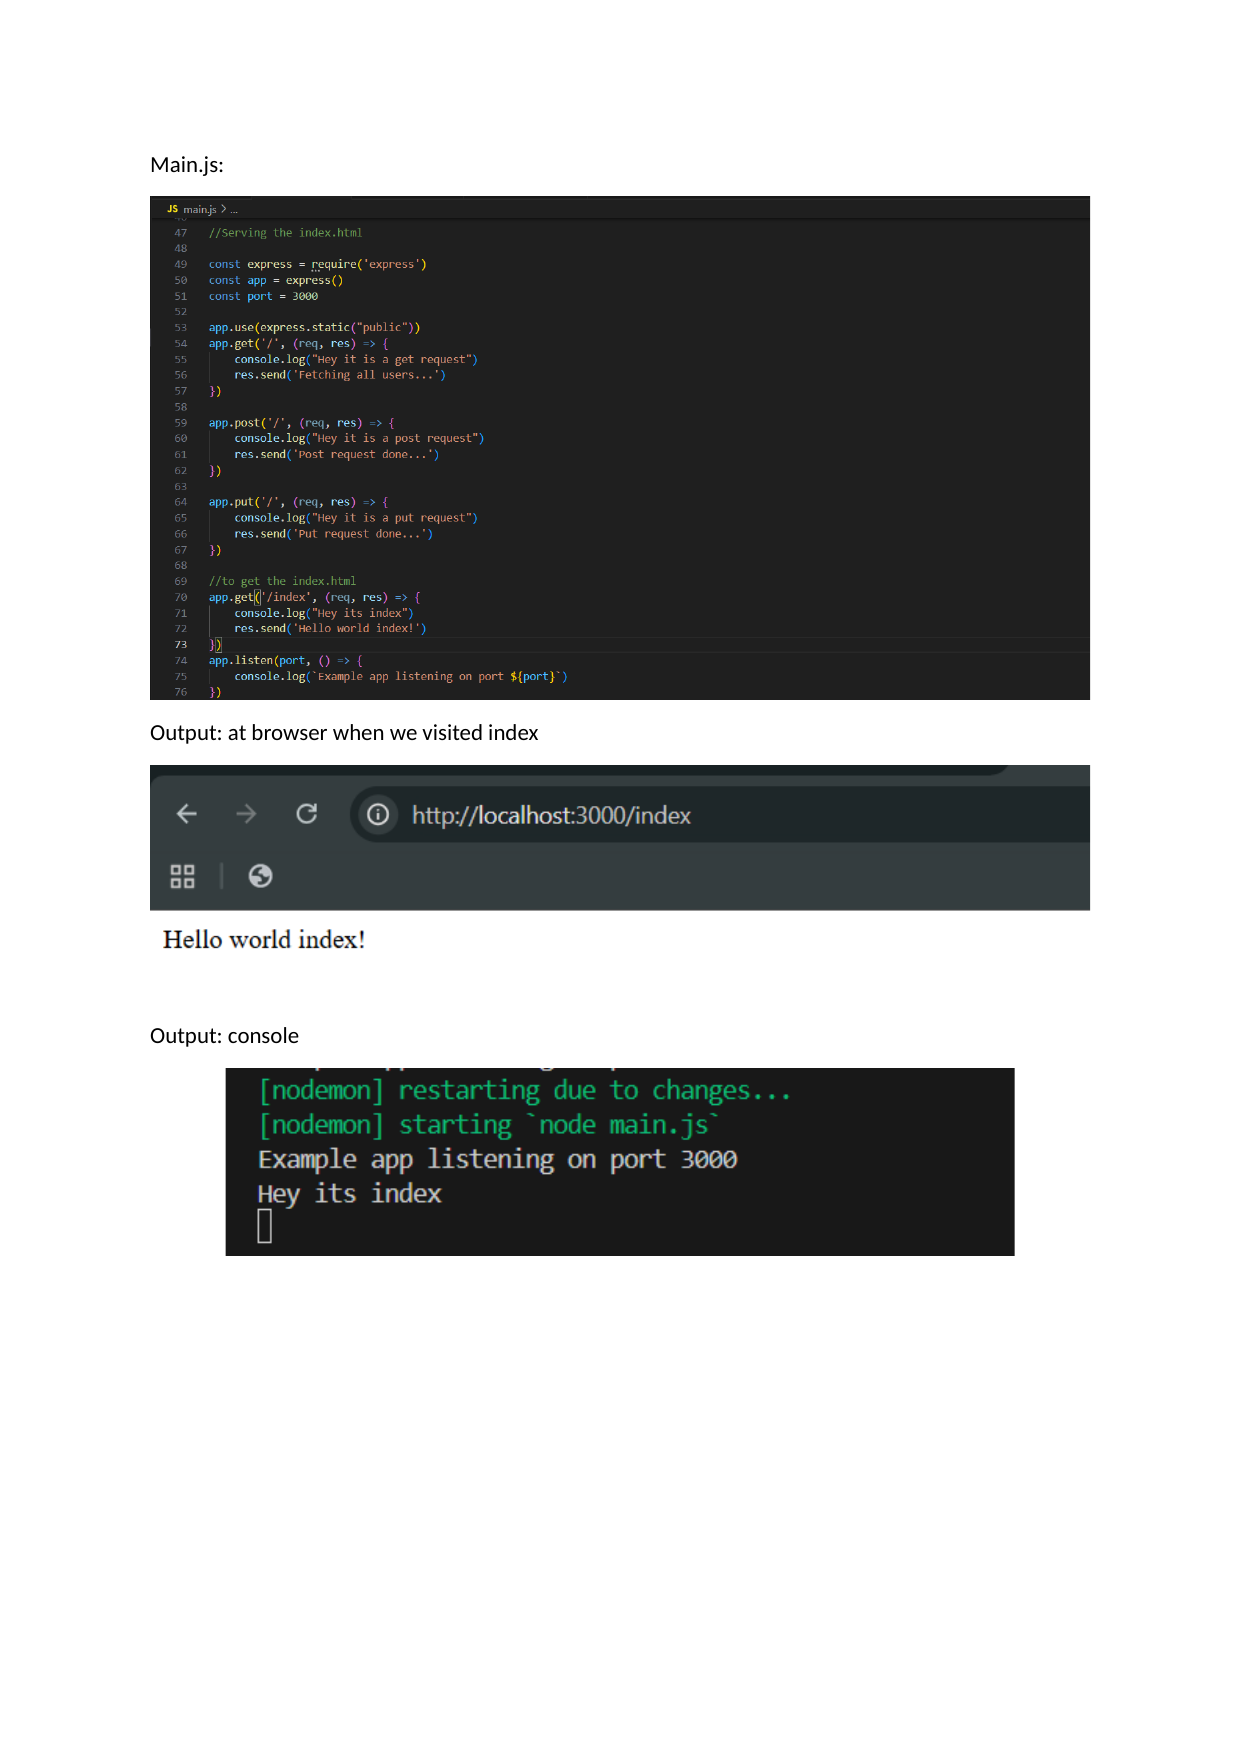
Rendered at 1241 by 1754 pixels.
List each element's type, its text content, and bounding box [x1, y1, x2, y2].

picture [225, 1068, 1015, 1256]
picture [150, 196, 1091, 700]
text Output: at browser when we visited index [150, 718, 1090, 746]
text Output: console [150, 1022, 1090, 1049]
text Main.js: [150, 150, 1090, 178]
picture [150, 765, 1091, 1003]
